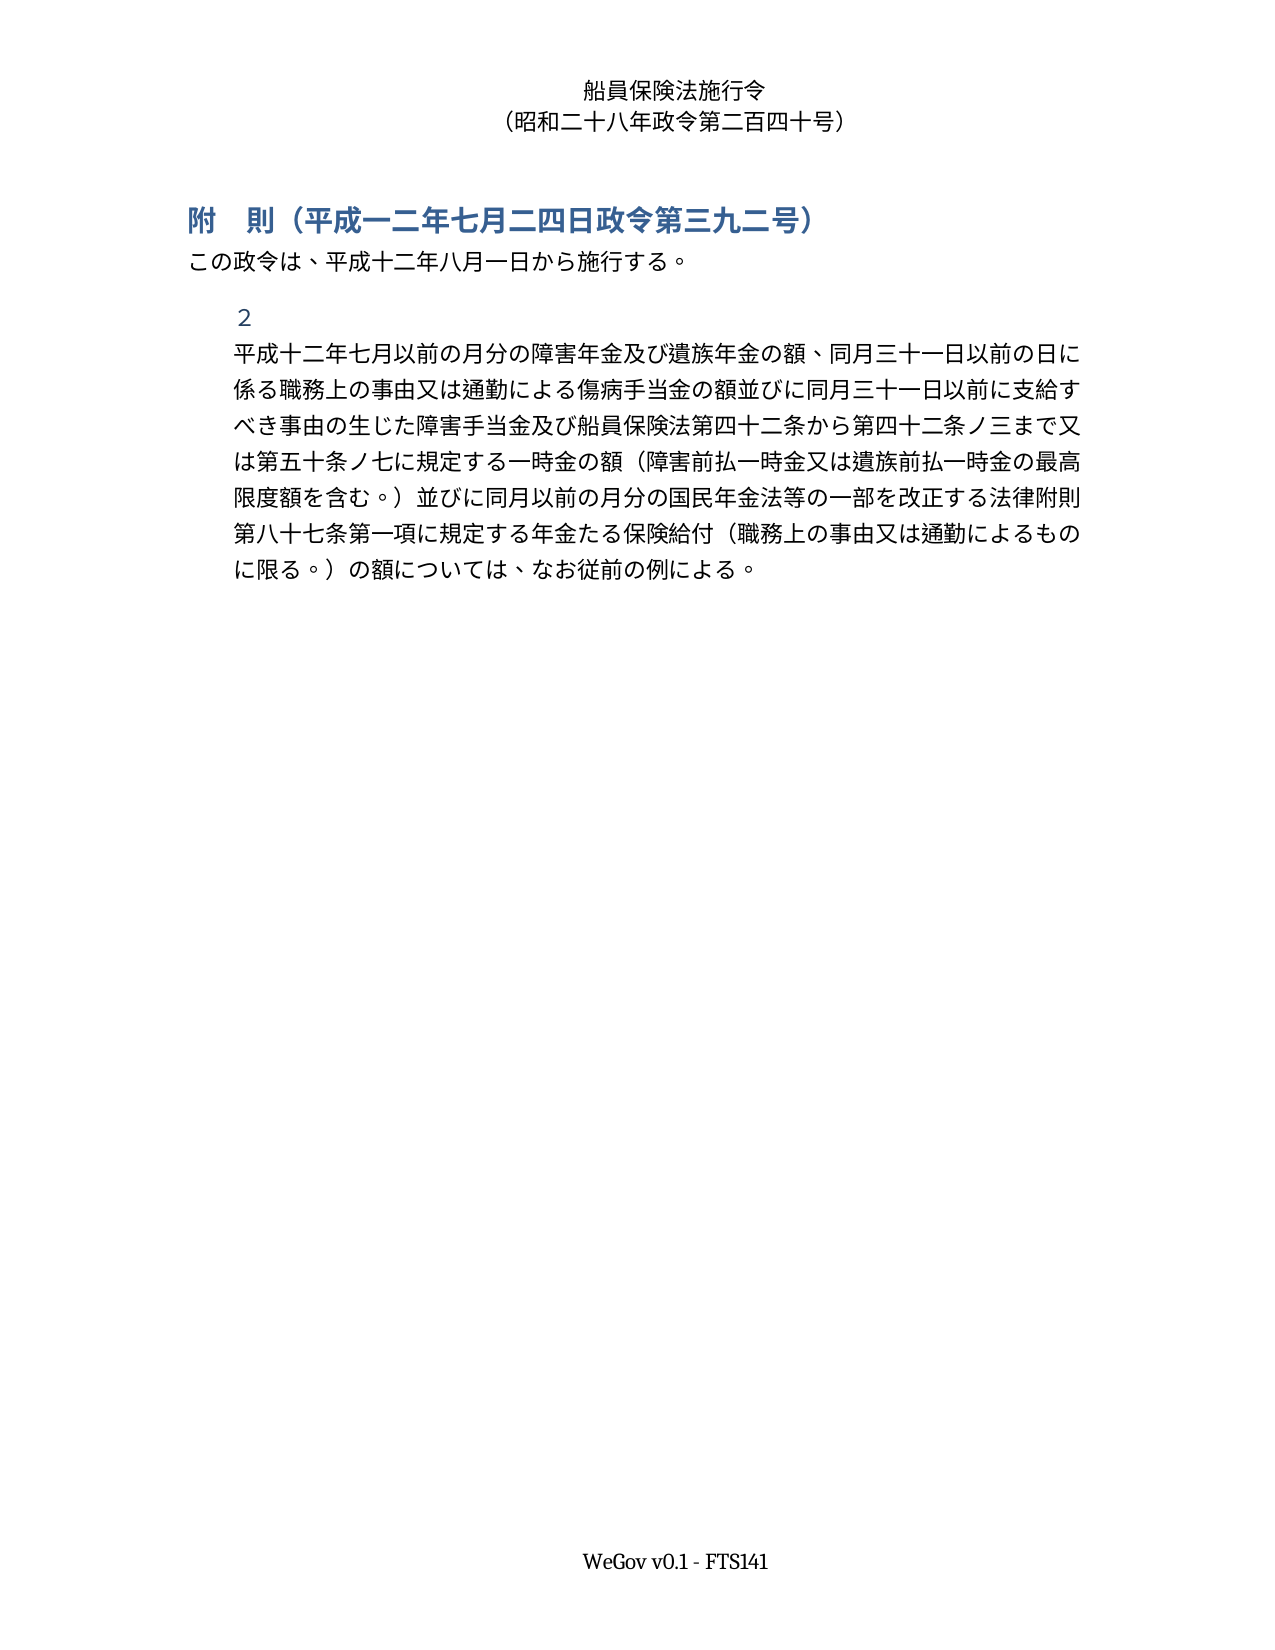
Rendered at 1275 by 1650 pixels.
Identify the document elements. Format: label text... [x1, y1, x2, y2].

text この政令は、平成十二年八月一日から施行する。 [187, 246, 1087, 277]
subtitle ２ [233, 302, 1087, 334]
subtitle 附 則（平成一二年七月二四日政令第三九二号） [187, 200, 1087, 240]
text 平成十二年七月以前の月分の障害年金及び遺族年金の額、同月三十一日以前の日に係る職務上の事由又は通勤による傷病手当金の額並びに同月三十一日以前に支給すべき事由の生じた障害手当金及び船員保険法第四十二条から第四十二条ノ三まで又は第五十条ノ七に規定する一時金の額（障害前払一時金又は遺族前払一時金の最高限度額を含む。）並びに同月以前の月分の国民年金法等の一部を改正する法律附則第八十七条第一項に規定する年金たる保険給付（職務上の事由又は通勤によるものに限る。）の額については、なお従前の例による。 [233, 338, 1087, 585]
